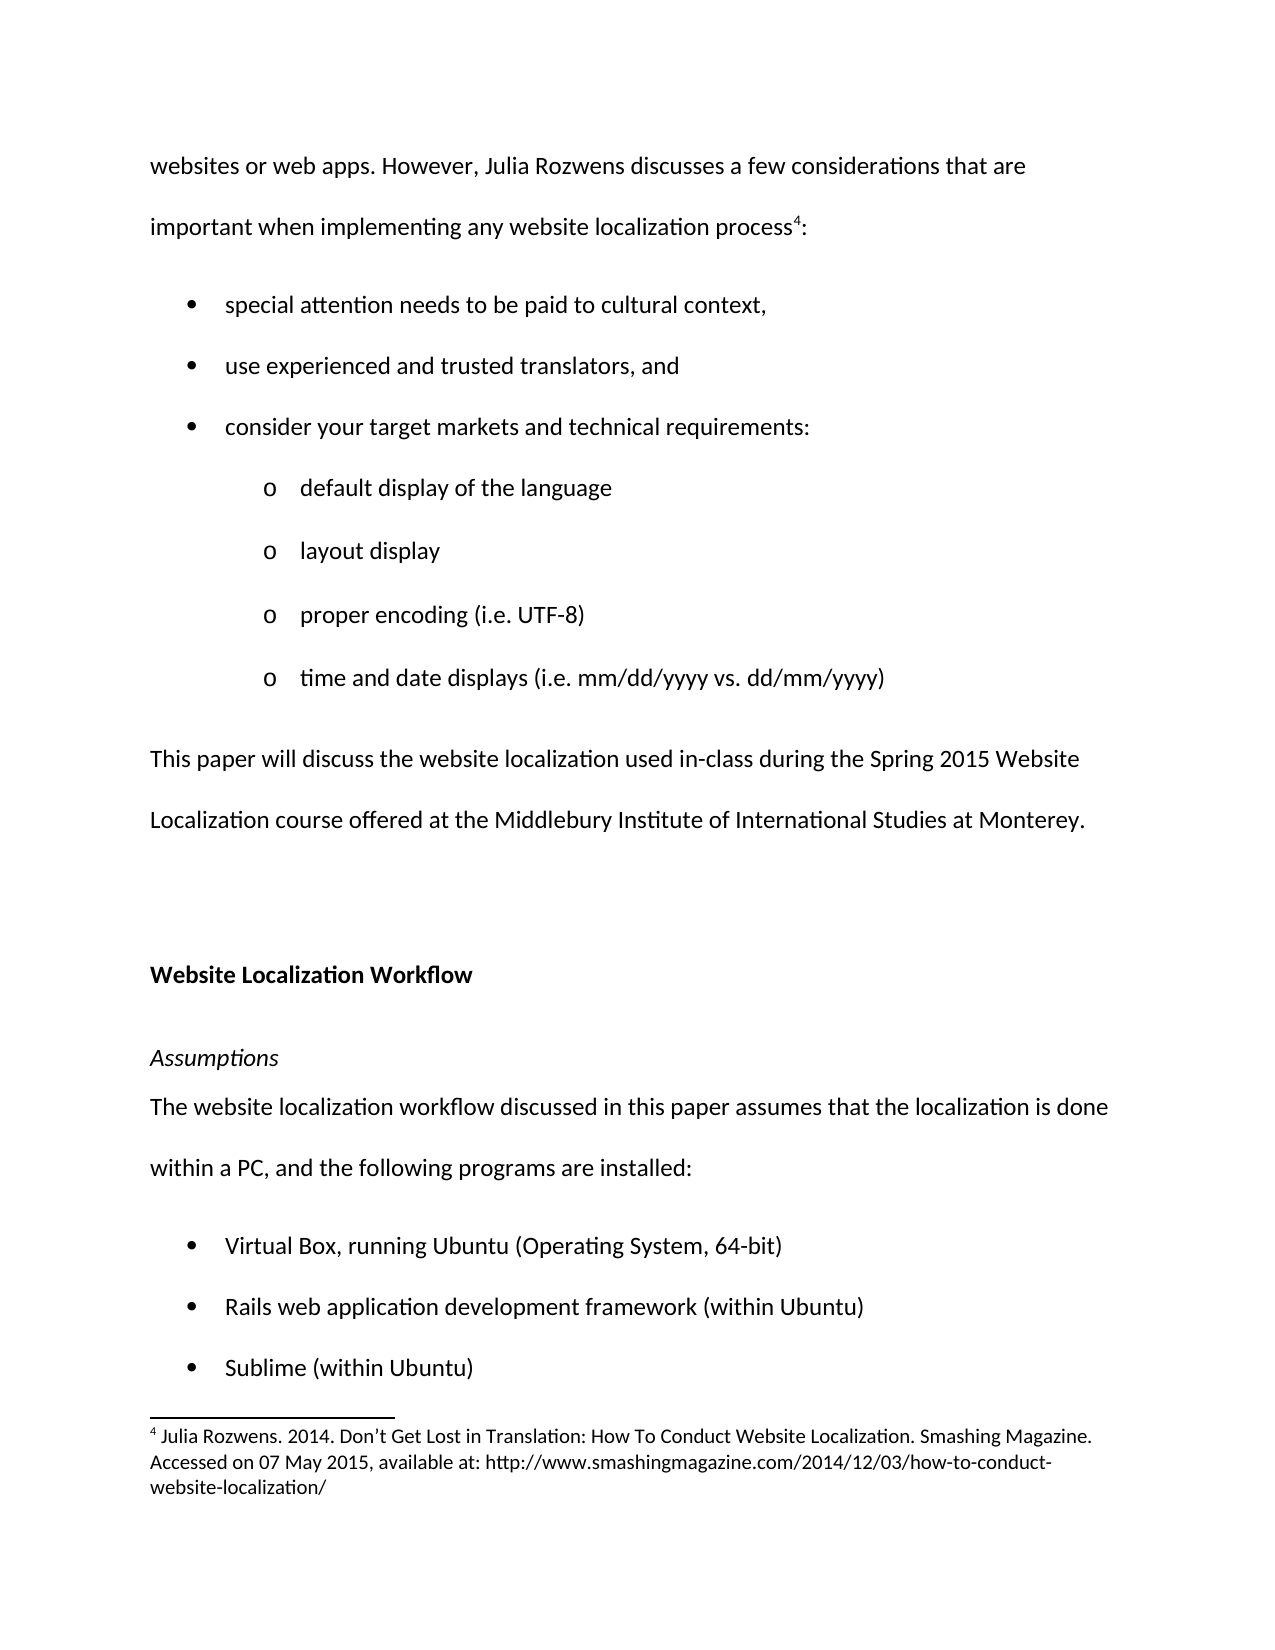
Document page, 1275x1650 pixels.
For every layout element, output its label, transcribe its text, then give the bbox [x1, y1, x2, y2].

list default display of the language [262, 472, 1125, 504]
list Rails web application development framework (within Ubuntu) [187, 1291, 1125, 1322]
list Sublime (within Ubuntu) [187, 1352, 1125, 1383]
list proper encoding (i.e. UTF-8) [262, 599, 1125, 631]
text The website localization workflow discussed in this paper assumes that the localization is done within a PC, and the following programs are installed: [150, 1091, 1125, 1183]
list time and date displays (i.e. mm/dd/yyyy vs. dd/mm/yyyy) [262, 662, 1125, 694]
list use experienced and trusted translators, and [187, 350, 1125, 380]
list consider your target markets and technical requirements: [187, 411, 1125, 441]
text This paper will discuss the website localization used in-class during the Spring 2015 Website Localization course offered at the Middlebury Institute of International Studies at Monterey. [150, 743, 1125, 834]
text Website Localization Workflow [150, 959, 1125, 990]
text Assumptions [150, 1042, 1125, 1072]
list Virtual Box, running Ubuntu (Operating System, 64-bit) [187, 1230, 1125, 1261]
list special attention needs to be paid to cultural context, [187, 289, 1125, 319]
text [150, 150, 1125, 242]
list layout display [262, 535, 1125, 567]
